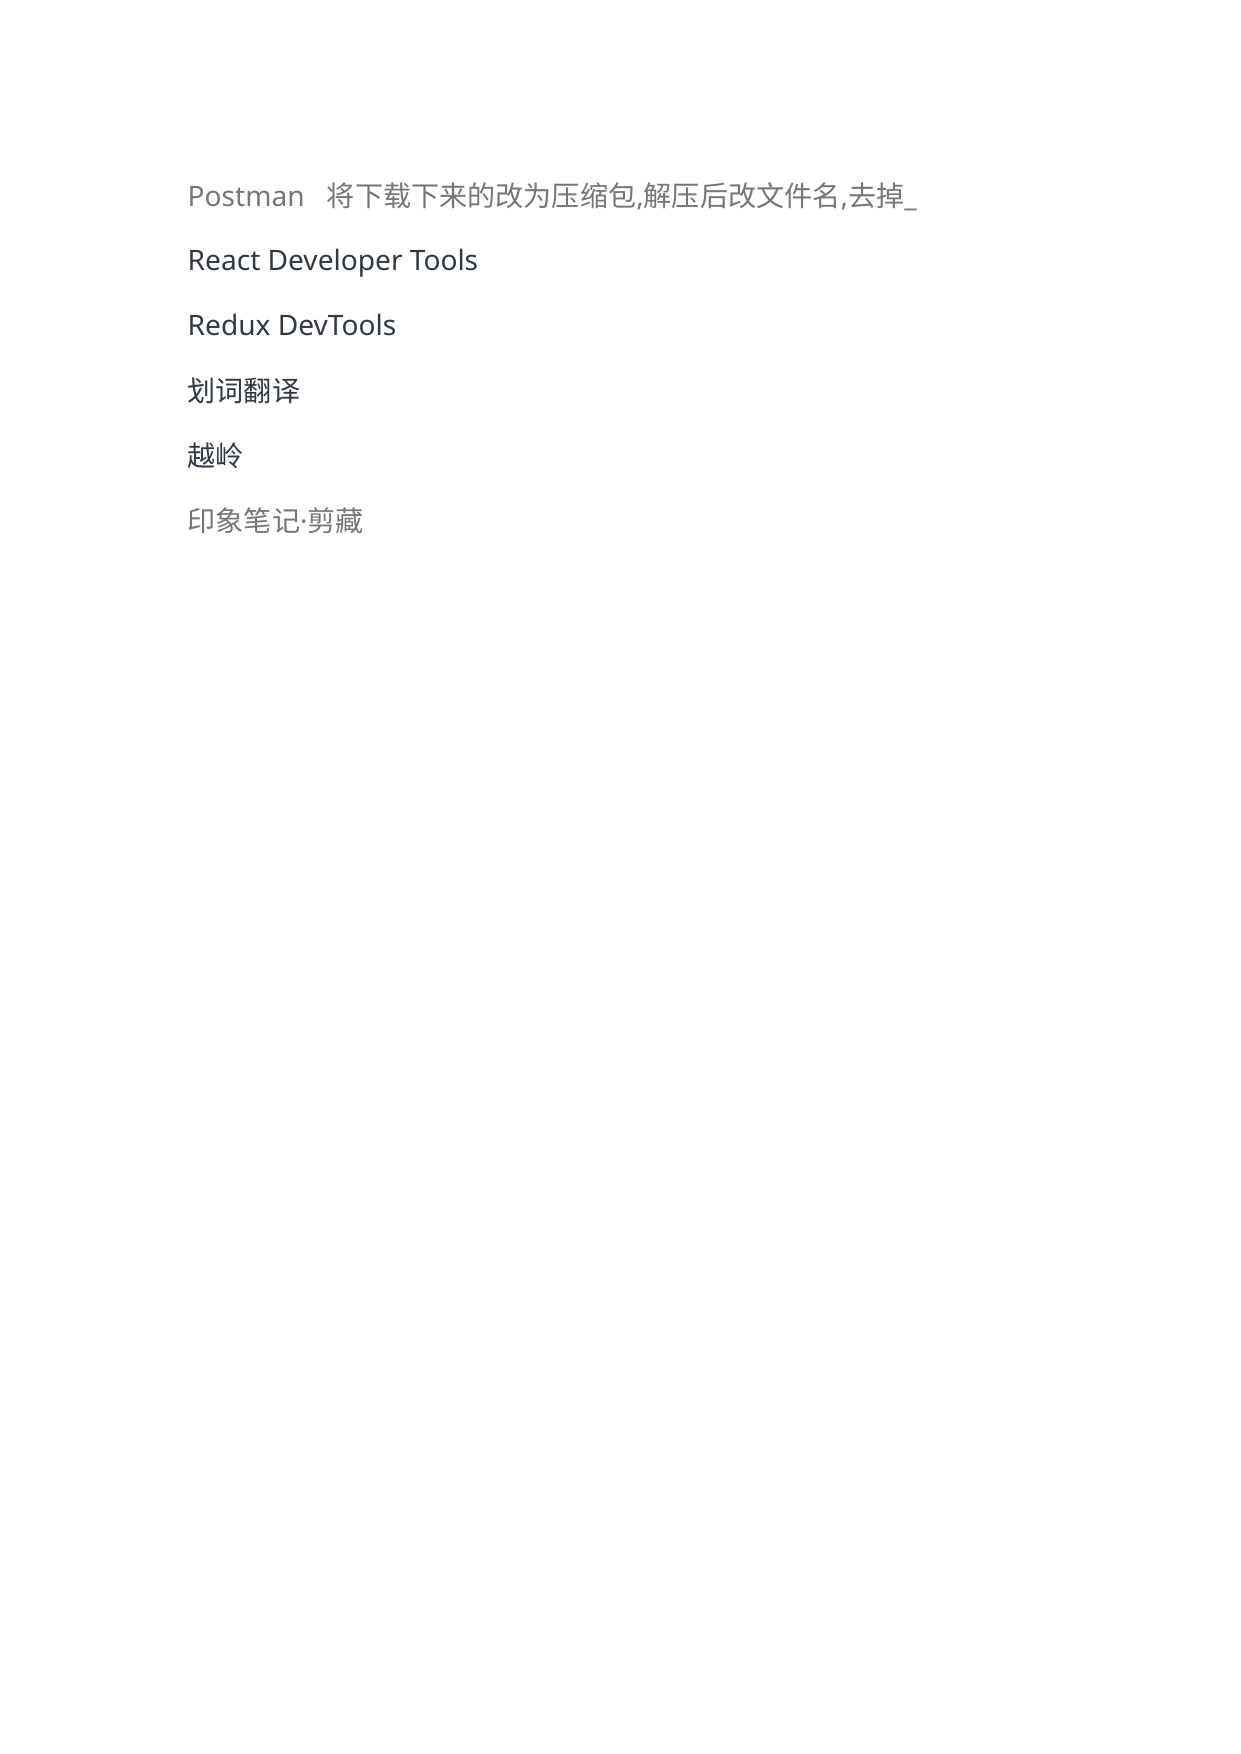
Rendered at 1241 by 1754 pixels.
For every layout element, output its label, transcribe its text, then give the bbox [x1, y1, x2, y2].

text 划词翻译 [187, 357, 1053, 422]
text Redux DevTools [187, 292, 1053, 357]
text 越岭 [187, 422, 1053, 487]
text 印象笔记·剪藏 [187, 487, 1053, 552]
text Postman 将下载下来的改为压缩包,解压后改文件名,去掉_ [187, 162, 1053, 227]
text React Developer Tools [187, 227, 1053, 292]
